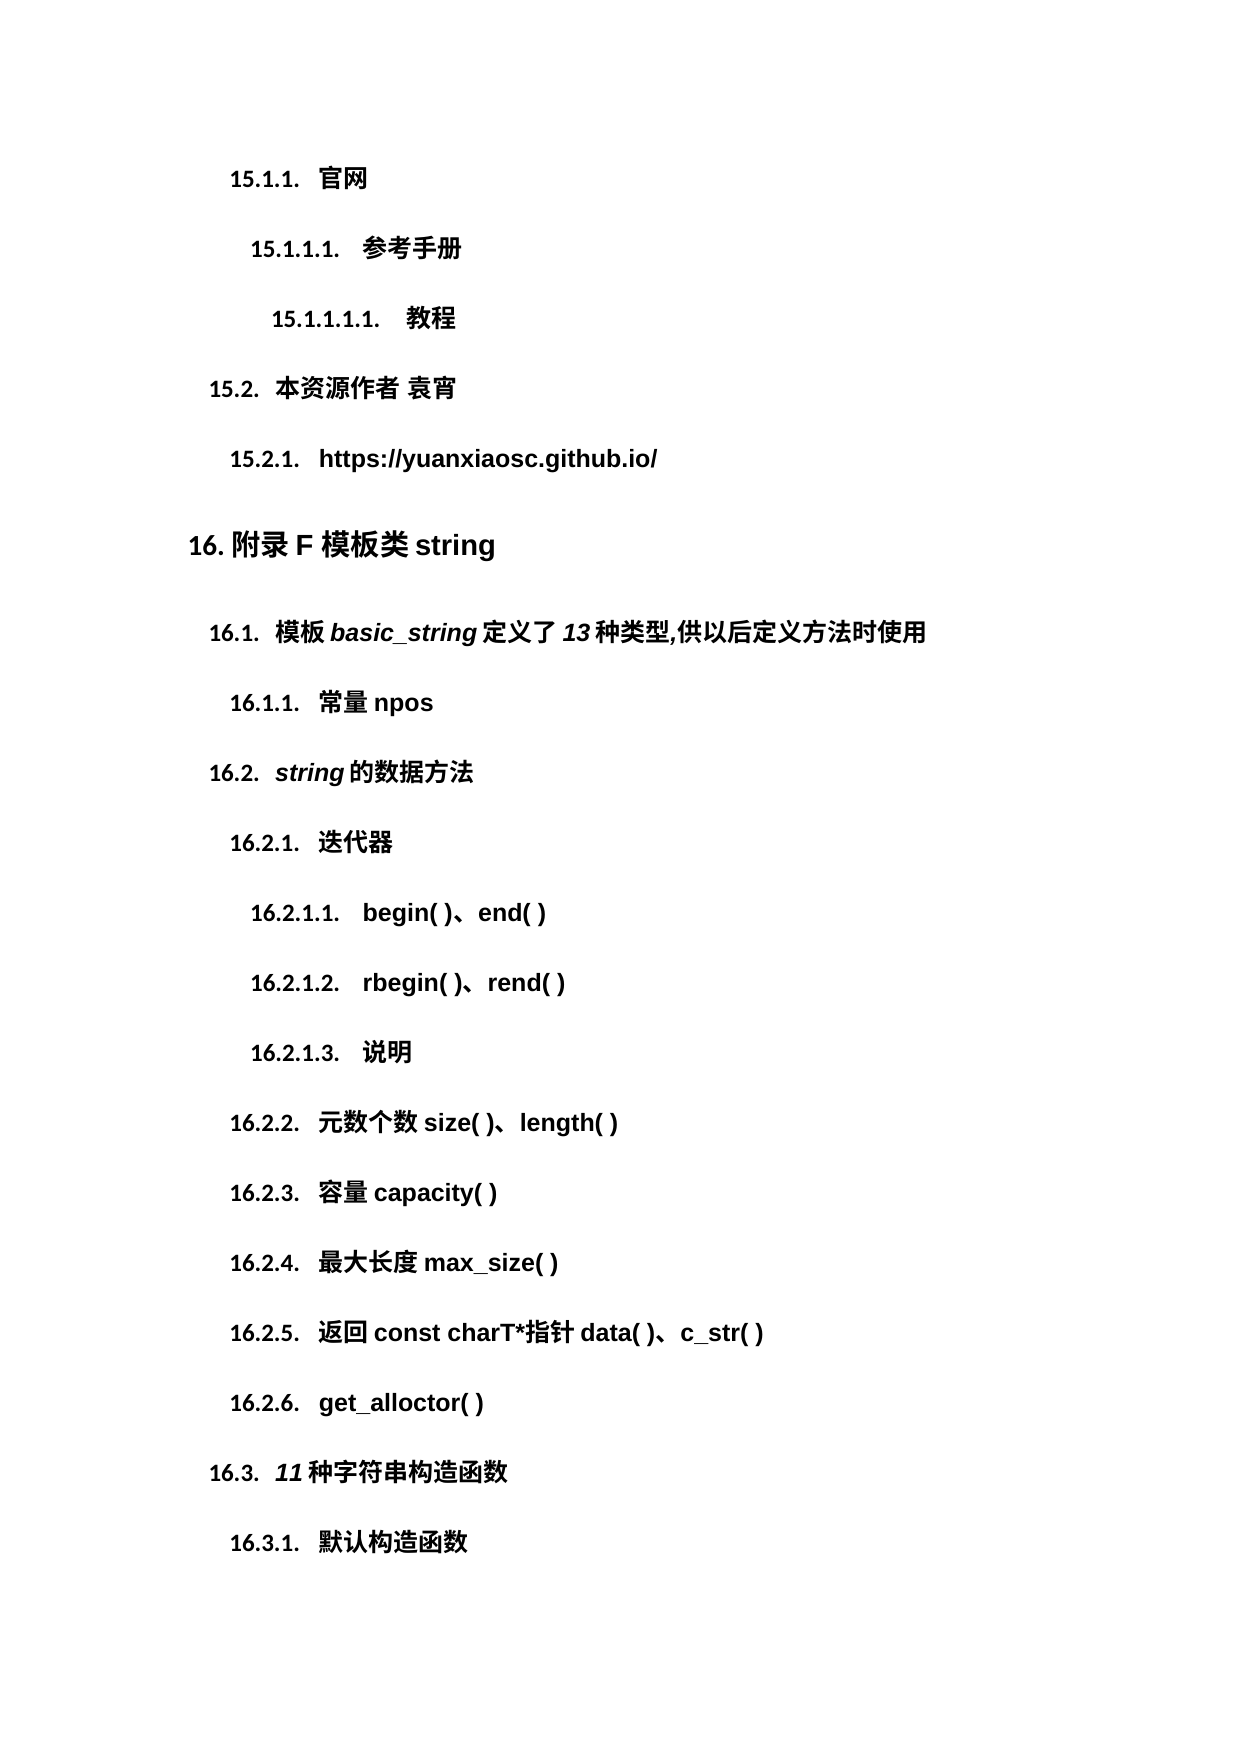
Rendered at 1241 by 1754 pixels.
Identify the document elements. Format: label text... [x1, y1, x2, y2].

subtitle 11种字符串构造函数 [208, 1457, 1053, 1489]
subtitle rbegin( )、rend( ) [250, 967, 1053, 999]
subtitle 本资源作者 袁宵 [208, 372, 1053, 404]
subtitle 迭代器 [229, 827, 1053, 859]
subtitle 默认构造函数 [229, 1527, 1053, 1559]
subtitle 教程 [271, 302, 1053, 334]
subtitle https://yuanxiaosc.github.io/ [229, 442, 1053, 474]
subtitle 常量npos [229, 687, 1053, 719]
subtitle 元数个数size( )、length( ) [229, 1107, 1053, 1139]
subtitle 官网 [229, 162, 1053, 194]
subtitle 最大长度max_size( ) [229, 1247, 1053, 1279]
subtitle 容量capacity( ) [229, 1177, 1053, 1209]
subtitle begin( )、end( ) [250, 897, 1053, 929]
subtitle string的数据方法 [208, 757, 1053, 789]
subtitle get_alloctor( ) [229, 1387, 1053, 1419]
subtitle 附录F 模板类string [187, 512, 1053, 577]
subtitle 模板basic_string定义了13种类型,供以后定义方法时使用 [208, 617, 1053, 649]
subtitle 说明 [250, 1037, 1053, 1069]
subtitle 返回const charT*指针data( )、c_str( ) [229, 1317, 1053, 1349]
subtitle 参考手册 [250, 232, 1053, 264]
